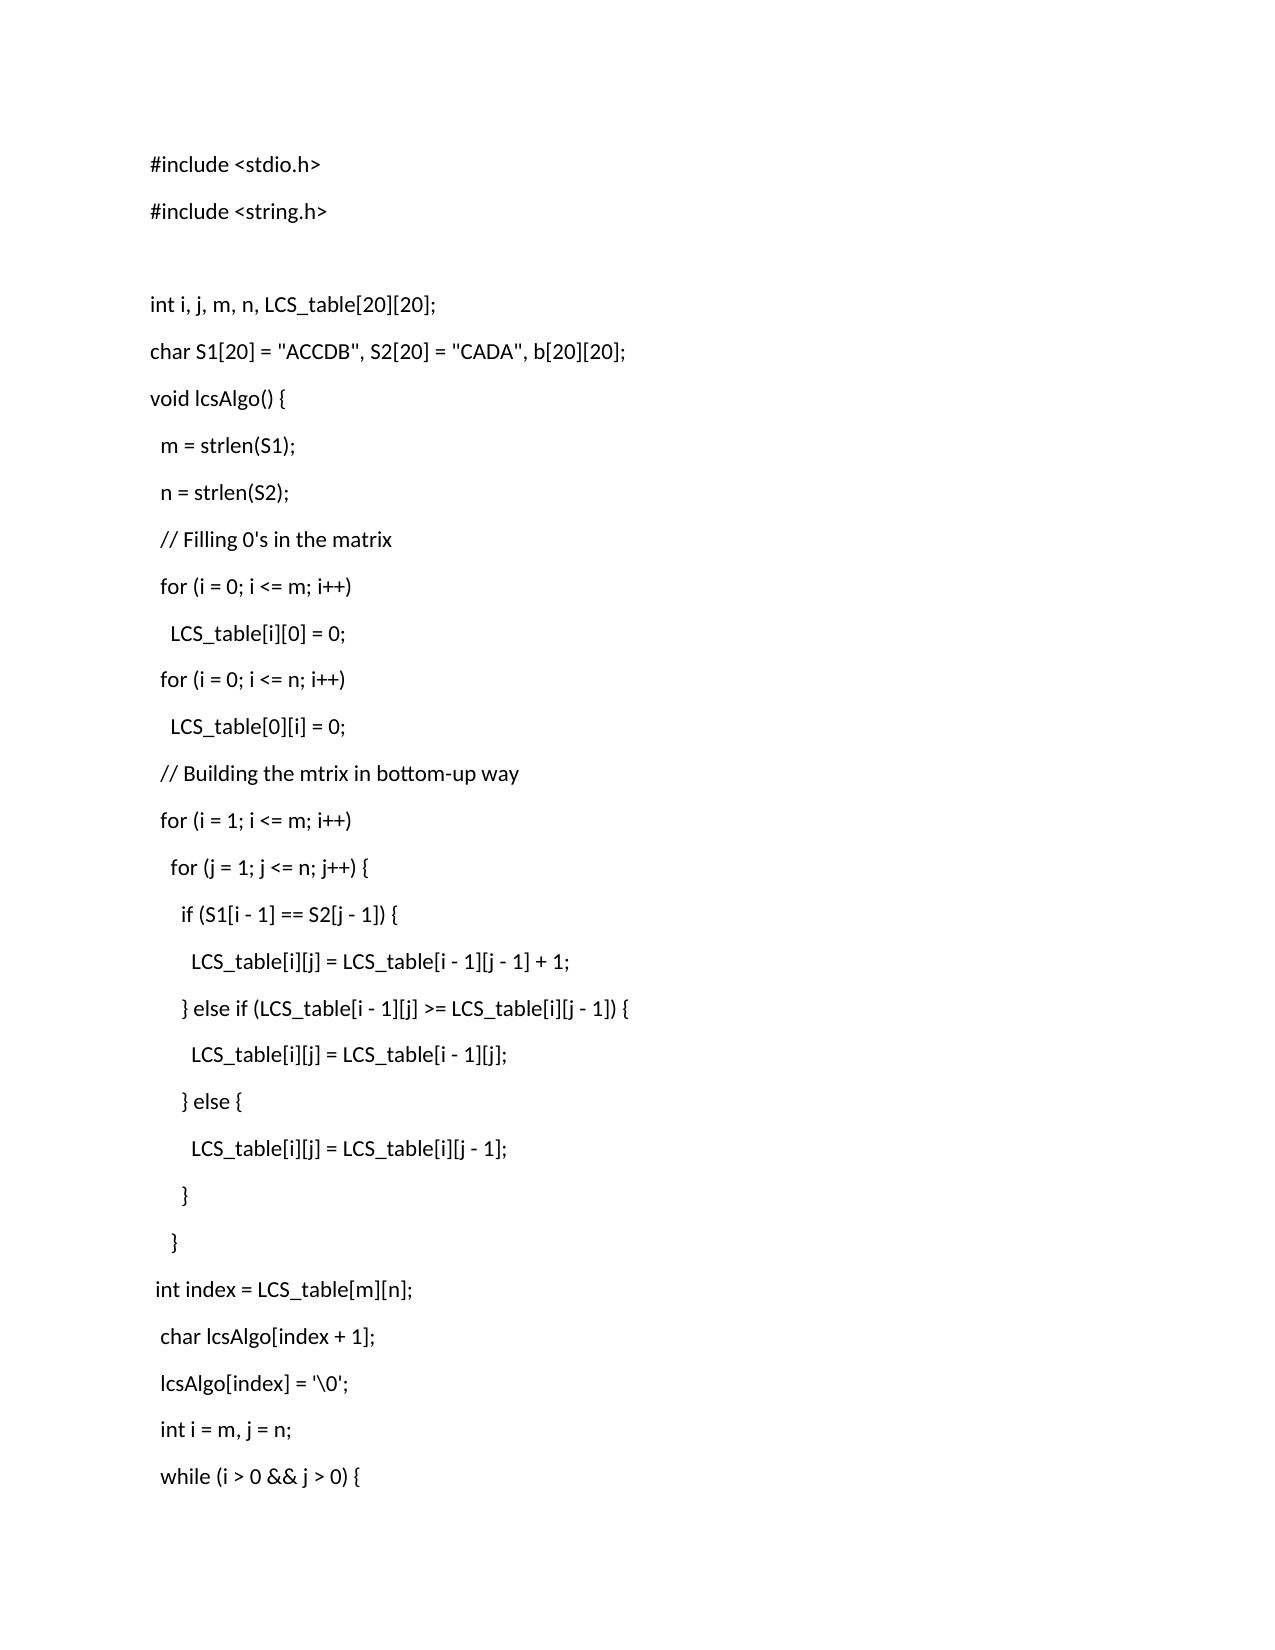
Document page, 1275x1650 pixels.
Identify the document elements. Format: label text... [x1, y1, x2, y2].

text LCS_table[i][j] = LCS_table[i - 1][j - 1] + 1; [150, 947, 1125, 975]
text char S1[20] = "ACCDB", S2[20] = "CADA", b[20][20]; [150, 337, 1125, 366]
text void lcsAlgo() { [150, 384, 1125, 412]
text for (i = 1; i <= m; i++) [150, 806, 1125, 834]
text int index = LCS_table[m][n]; [150, 1275, 1125, 1303]
text for (i = 0; i <= m; i++) [150, 572, 1125, 600]
text } [150, 1181, 1125, 1209]
text for (i = 0; i <= n; i++) [150, 666, 1125, 694]
text m = strlen(S1); [150, 431, 1125, 459]
text n = strlen(S2); [150, 478, 1125, 506]
text LCS_table[i][j] = LCS_table[i - 1][j]; [150, 1041, 1125, 1069]
text } else { [150, 1087, 1125, 1116]
text while (i > 0 && j > 0) { [150, 1462, 1125, 1491]
text LCS_table[i][j] = LCS_table[i][j - 1]; [150, 1134, 1125, 1162]
text int i, j, m, n, LCS_table[20][20]; [150, 291, 1125, 319]
text } [150, 1228, 1125, 1256]
text char lcsAlgo[index + 1]; [150, 1322, 1125, 1350]
text int i = m, j = n; [150, 1416, 1125, 1444]
text for (j = 1; j <= n; j++) { [150, 853, 1125, 881]
text // Building the mtrix in bottom-up way [150, 759, 1125, 787]
text lcsAlgo[index] = '\0'; [150, 1369, 1125, 1397]
text if (S1[i - 1] == S2[j - 1]) { [150, 900, 1125, 928]
text } else if (LCS_table[i - 1][j] >= LCS_table[i][j - 1]) { [150, 994, 1125, 1022]
text LCS_table[0][i] = 0; [150, 712, 1125, 741]
text #include <stdio.h> [150, 150, 1125, 178]
text #include <string.h> [150, 197, 1125, 225]
text LCS_table[i][0] = 0; [150, 619, 1125, 647]
text // Filling 0's in the matrix [150, 525, 1125, 553]
